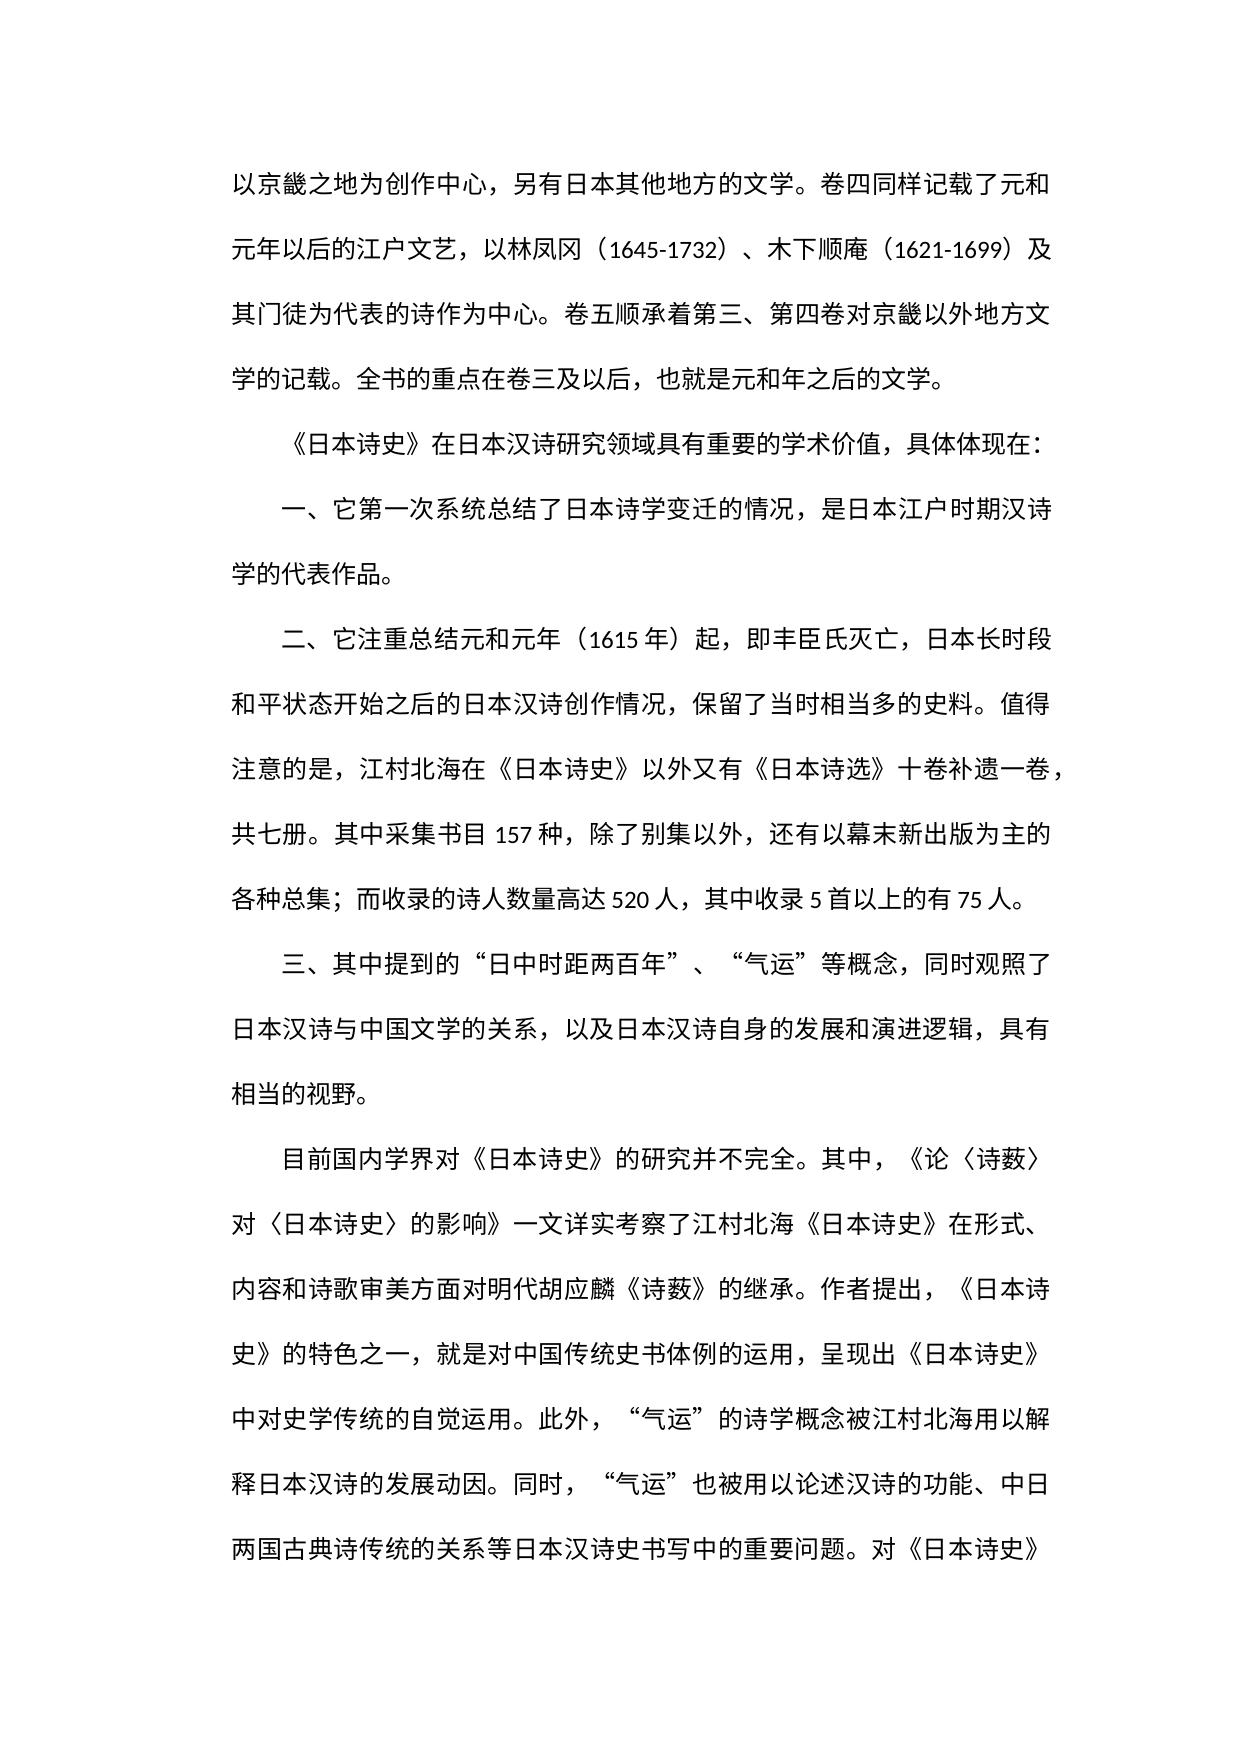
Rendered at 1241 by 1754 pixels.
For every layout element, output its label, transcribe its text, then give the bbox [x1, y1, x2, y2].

text 一、它第一次系统总结了日本诗学变迁的情况，是日本江户时期汉诗学的代表作品。 [231, 475, 1053, 605]
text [231, 1125, 1053, 1580]
text 三、其中提到的“日中时距两百年”、“气运”等概念，同时观照了日本汉诗与中国文学的关系，以及日本汉诗自身的发展和演进逻辑，具有相当的视野。 [231, 930, 1053, 1125]
text 二、它注重总结元和元年（1615年）起，即丰臣氏灭亡，日本长时段和平状态开始之后的日本汉诗创作情况，保留了当时相当多的史料。值得注意的是，江村北海在《日本诗史》以外又有《日本诗选》十卷补遗一卷，共七册。其中采集书目157种，除了别集以外，还有以幕末新出版为主的各种总集；而收录的诗人数量高达520人，其中收录5首以上的有75人。 [231, 605, 1053, 930]
text 《日本诗史》在日本汉诗研究领域具有重要的学术价值，具体体现在： [231, 410, 1053, 475]
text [231, 150, 1053, 410]
